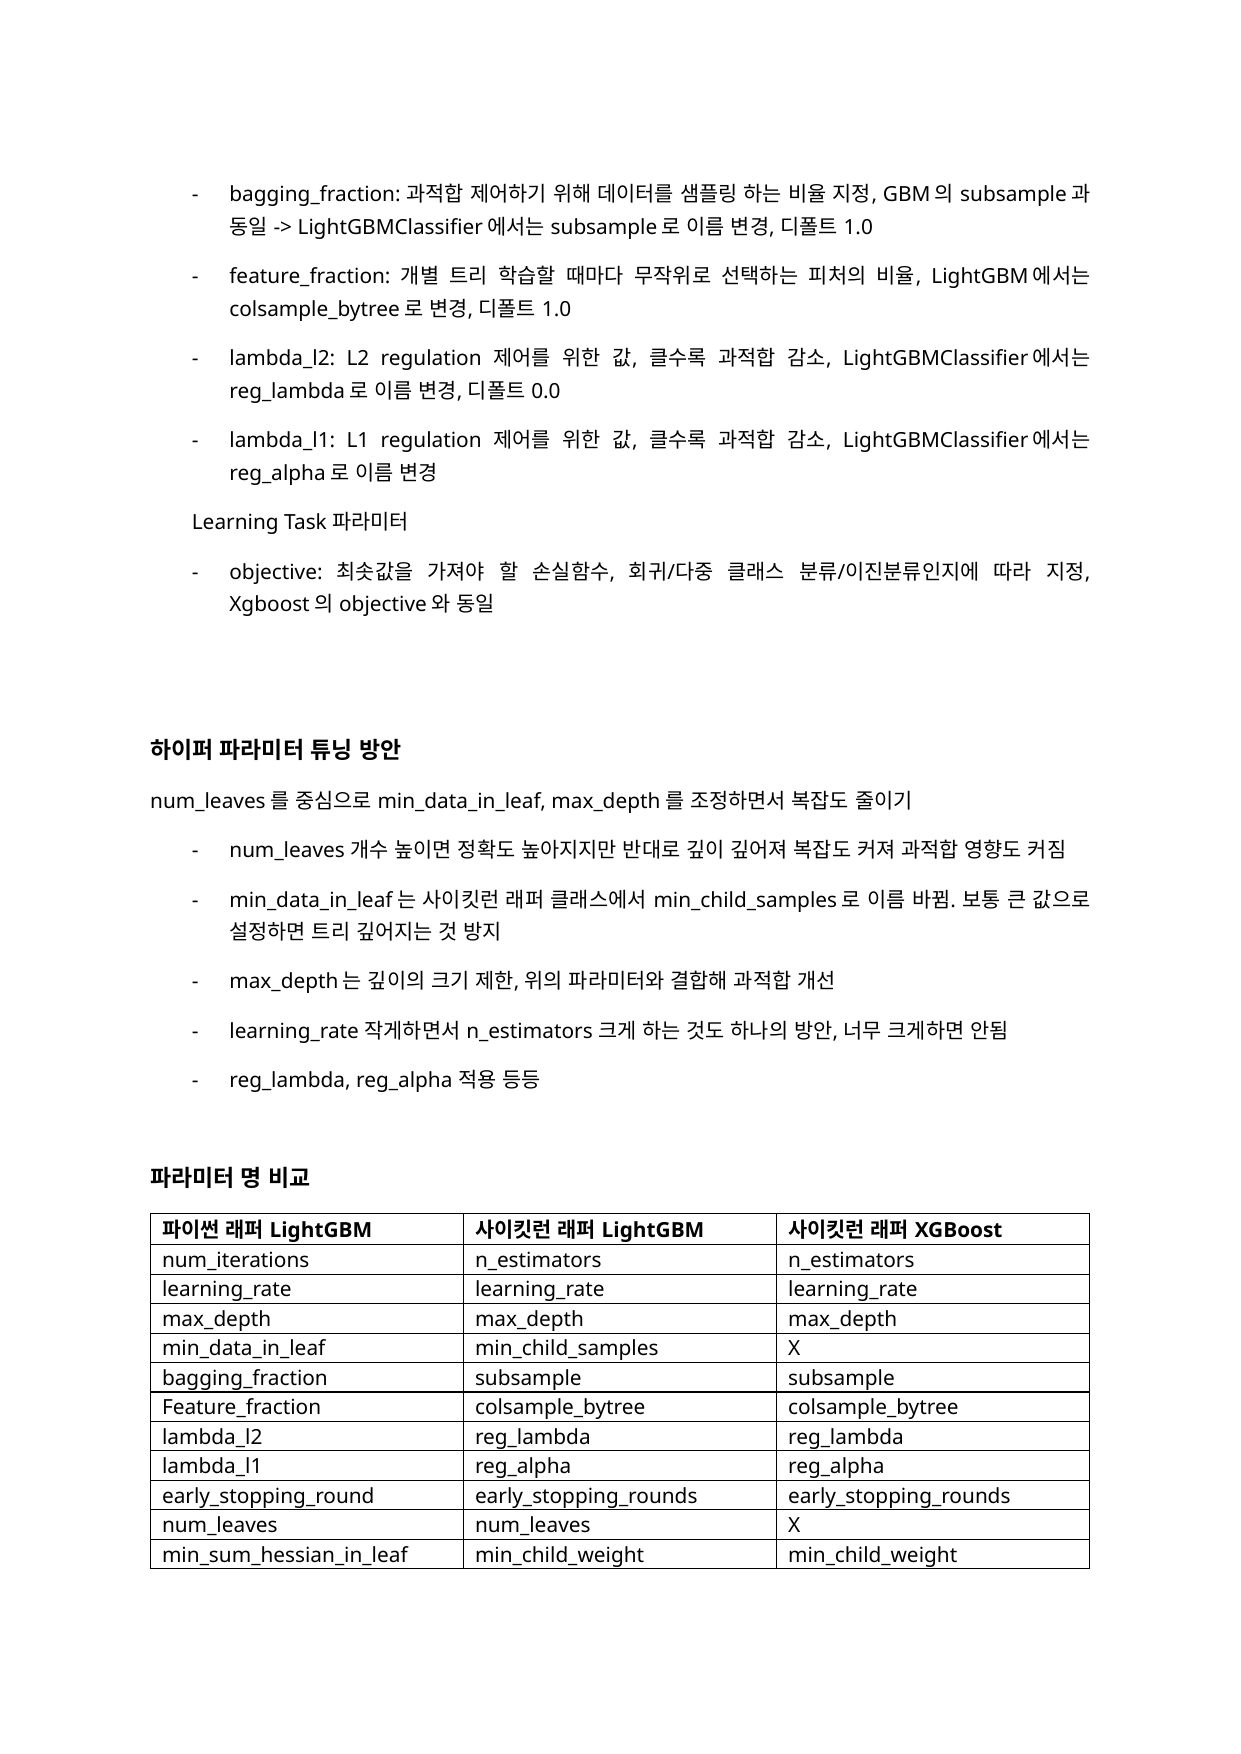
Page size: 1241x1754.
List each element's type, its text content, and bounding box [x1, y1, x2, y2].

table_cell max_depth [464, 1304, 776, 1332]
table_cell subsample [464, 1363, 776, 1391]
list reg_lambda, reg_alpha 적용 등등 [192, 1063, 1090, 1094]
table_cell learning_rate [151, 1275, 463, 1303]
table_cell colsample_bytree [777, 1393, 1089, 1421]
table_cell Feature_fraction [151, 1393, 463, 1421]
table_cell learning_rate [777, 1275, 1089, 1303]
list bagging_fraction: 과적합 제어하기 위해 데이터를 샘플링 하는 비율 지정, GBM의 subsample과 동일 -> LightGBMClassifier에서는 subsample로 이름 변경, 디폴트 1.0 [192, 177, 1090, 240]
table_cell early_stopping_round [151, 1481, 463, 1509]
table_cell min_sum_hessian_in_leaf [151, 1540, 463, 1568]
table_header 사이킷런 래퍼 XGBoost [777, 1214, 1089, 1244]
table_cell bagging_fraction [151, 1363, 463, 1391]
table_cell early_stopping_rounds [464, 1481, 776, 1509]
list feature_fraction: 개별 트리 학습할 때마다 무작위로 선택하는 피처의 비율, LightGBM에서는 colsample_bytree로 변경, 디폴트 1.0 [192, 259, 1090, 322]
text 하이퍼 파라미터 튜닝 방안 [150, 732, 1090, 765]
table_cell n_estimators [464, 1245, 776, 1273]
table_cell X [777, 1334, 1089, 1362]
list max_depth는 깊이의 크기 제한, 위의 파라미터와 결합해 과적합 개선 [192, 965, 1090, 995]
table_header 사이킷런 래퍼 LightGBM [464, 1214, 776, 1244]
text 파라미터 명 비교 [150, 1160, 1090, 1193]
text Learning Task 파라미터 [192, 506, 1090, 536]
table_cell subsample [777, 1363, 1089, 1391]
table_cell lambda_l1 [151, 1451, 463, 1480]
table_cell max_depth [151, 1304, 463, 1332]
list lambda_l2: L2 regulation 제어를 위한 값, 클수록 과적합 감소, LightGBMClassifier에서는 reg_lambda로 이름 변경, 디폴트 0.0 [192, 341, 1090, 404]
table_cell num_iterations [151, 1245, 463, 1273]
table_cell num_leaves [464, 1510, 776, 1539]
text num_leaves를 중심으로 min_data_in_leaf, max_depth를 조정하면서 복잡도 줄이기 [150, 784, 1090, 814]
table_cell min_child_weight [464, 1540, 776, 1568]
list learning_rate 작게하면서 n_estimators 크게 하는 것도 하나의 방안, 너무 크게하면 안됨 [192, 1014, 1090, 1044]
table_cell min_child_samples [464, 1334, 776, 1362]
table_cell reg_lambda [777, 1422, 1089, 1450]
list min_data_in_leaf는 사이킷런 래퍼 클래스에서 min_child_samples로 이름 바뀜. 보통 큰 값으로 설정하면 트리 깊어지는 것 방지 [192, 883, 1090, 946]
table_cell colsample_bytree [464, 1393, 776, 1421]
table_cell max_depth [777, 1304, 1089, 1332]
table_cell n_estimators [777, 1245, 1089, 1273]
list objective: 최솟값을 가져야 할 손실함수, 회귀/다중 클래스 분류/이진분류인지에 따라 지정, Xgboost의 objective와 동일 [192, 555, 1090, 618]
list lambda_l1: L1 regulation 제어를 위한 값, 클수록 과적합 감소, LightGBMClassifier에서는 reg_alpha로 이름 변경 [192, 423, 1090, 486]
table_cell reg_alpha [777, 1451, 1089, 1480]
table_cell learning_rate [464, 1275, 776, 1303]
table_cell min_child_weight [777, 1540, 1089, 1568]
table_cell min_data_in_leaf [151, 1334, 463, 1362]
table_cell early_stopping_rounds [777, 1481, 1089, 1509]
table_cell X [777, 1510, 1089, 1539]
table_cell reg_alpha [464, 1451, 776, 1480]
list num_leaves 개수 높이면 정확도 높아지지만 반대로 깊이 깊어져 복잡도 커져 과적합 영향도 커짐 [192, 833, 1090, 864]
table_cell lambda_l2 [151, 1422, 463, 1450]
table_cell reg_lambda [464, 1422, 776, 1450]
table_cell num_leaves [151, 1510, 463, 1539]
table_header 파이썬 래퍼 LightGBM [151, 1214, 463, 1244]
